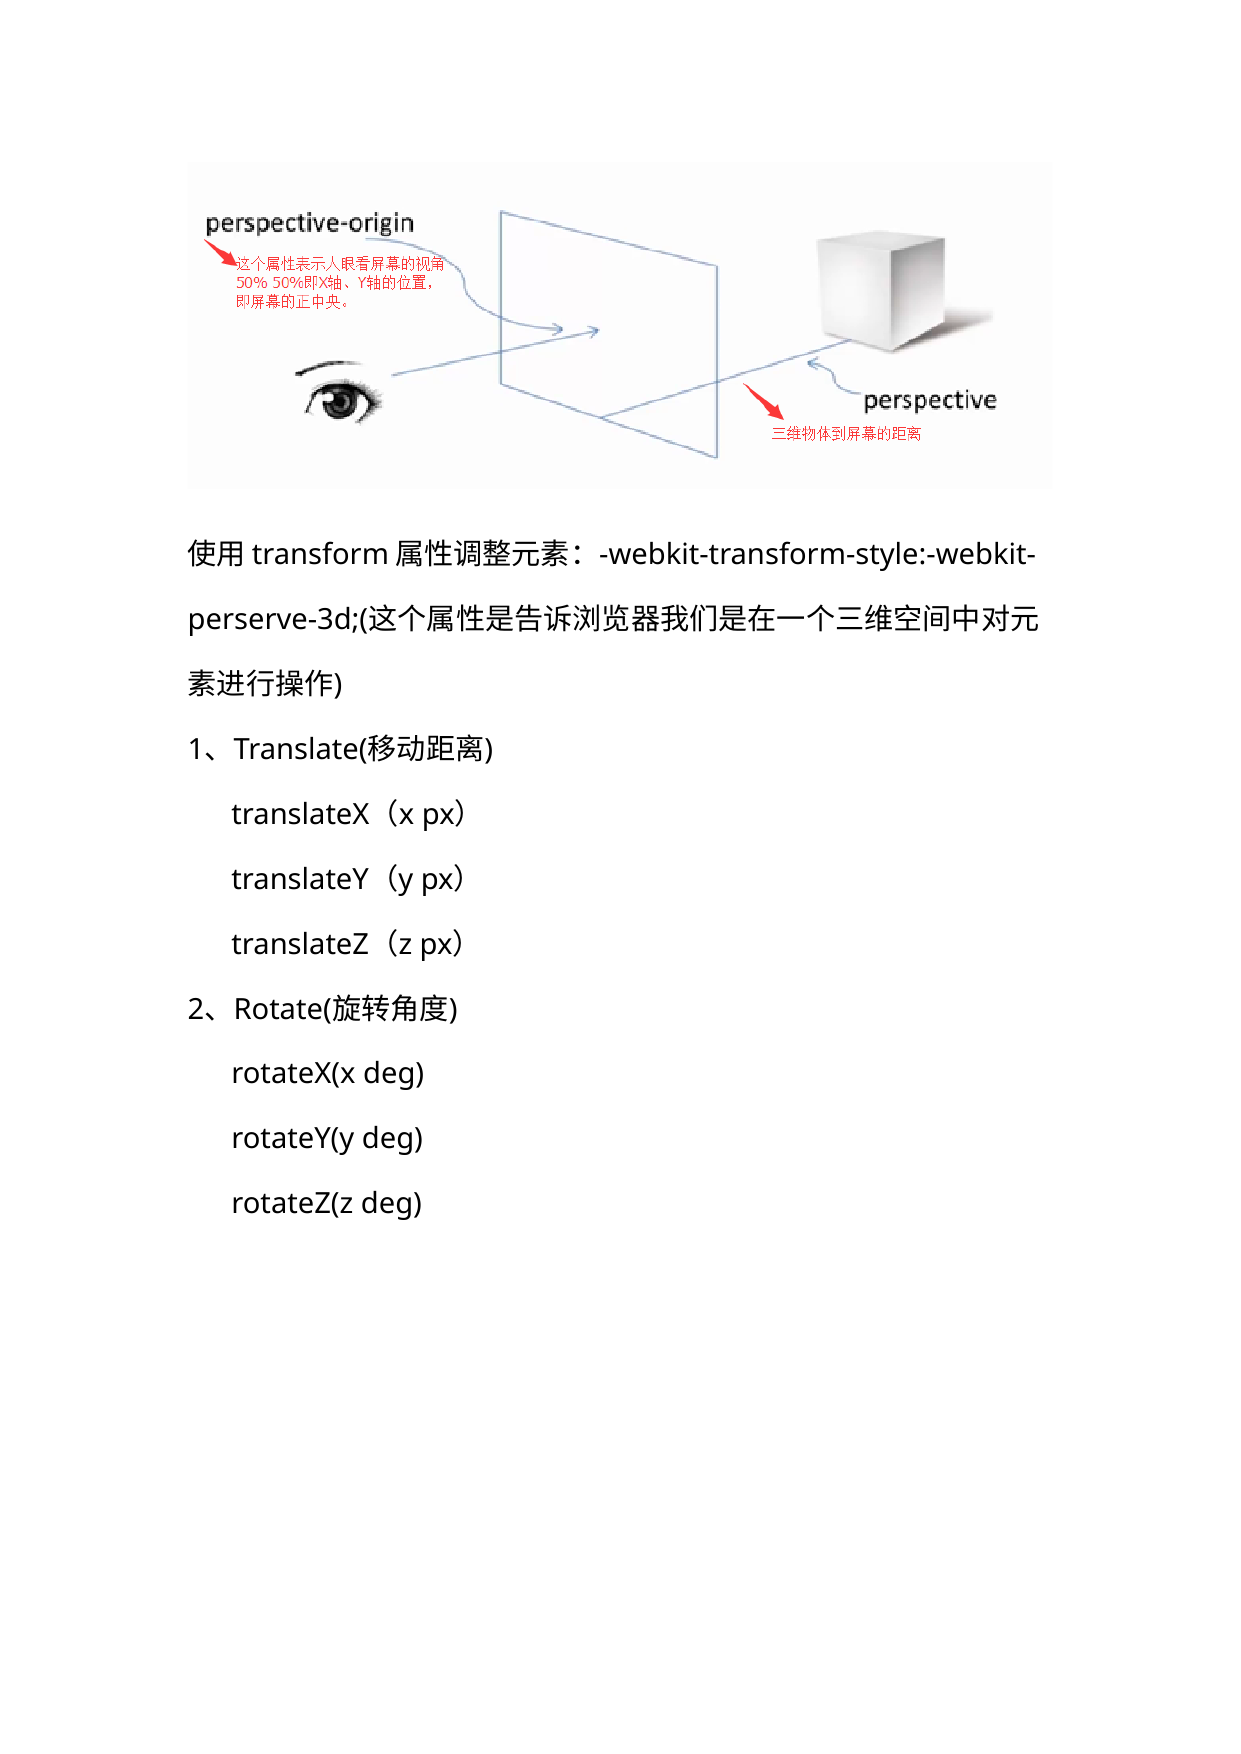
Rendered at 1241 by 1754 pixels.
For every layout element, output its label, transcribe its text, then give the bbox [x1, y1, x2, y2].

picture [187, 162, 1053, 489]
list 使用transform属性调整元素：-webkit-transform-style:-webkit-perserve-3d;(这个属性是告诉浏览器我们是在一个三维空间中对元素进行操作) [187, 519, 1053, 714]
list translateX（x px） [187, 779, 1053, 844]
list rotateY(y deg) [187, 1104, 1053, 1169]
list Rotate(旋转角度) [187, 974, 1053, 1039]
list Translate(移动距离) [187, 714, 1053, 779]
list translateY（y px） [187, 844, 1053, 909]
list rotateZ(z deg) [187, 1169, 1053, 1234]
list translateZ（z px） [187, 909, 1053, 974]
list rotateX(x deg) [187, 1039, 1053, 1104]
